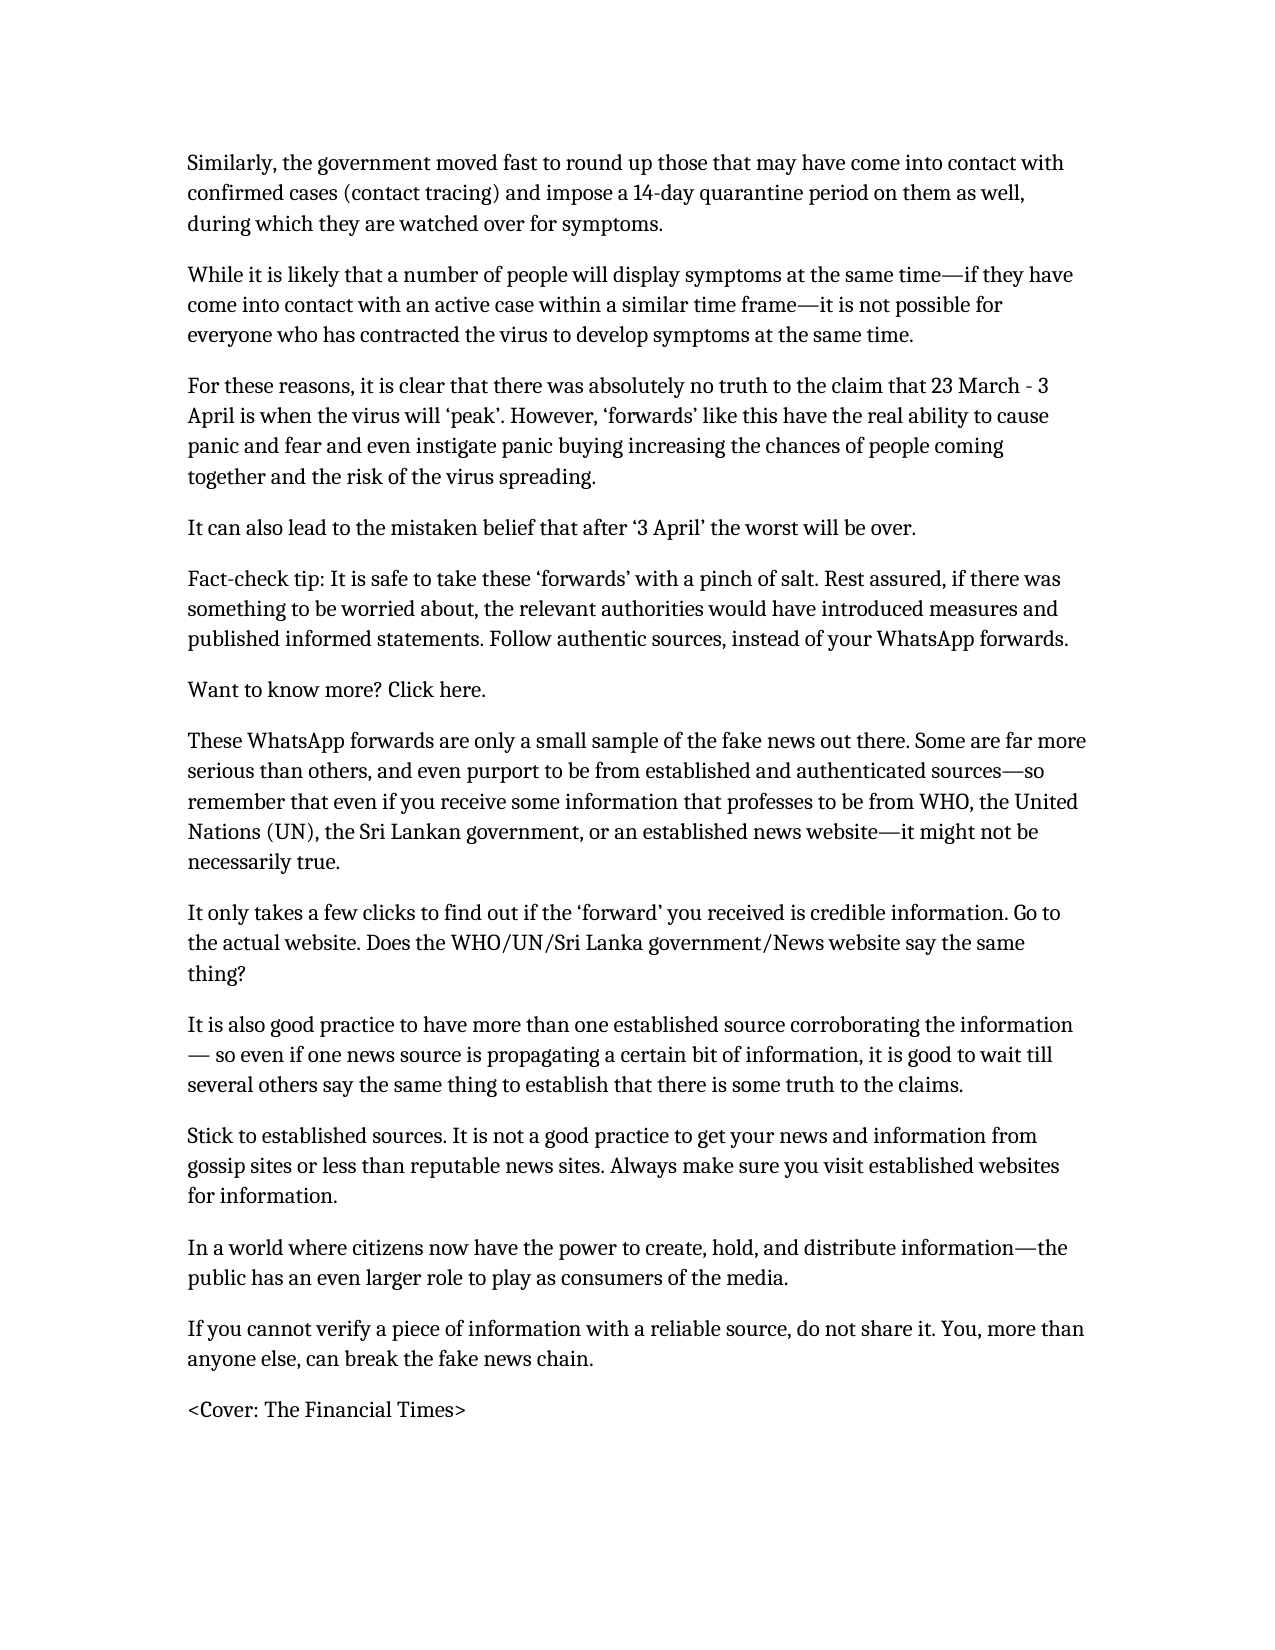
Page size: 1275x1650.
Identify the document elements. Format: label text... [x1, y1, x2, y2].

text Fact-check tip: It is safe to take these ‘forwards’ with a pinch of salt. Rest assured, if there was something to be worried about, the relevant authorities would have introduced measures and published informed statements. Follow authentic sources, instead of your WhatsApp forwards. [187, 566, 1087, 652]
text Want to know more? Click here. [187, 677, 1087, 703]
text These WhatsApp forwards are only a small sample of the fake news out there. Some are far more serious than others, and even purport to be from established and authenticated sources—so remember that even if you receive some information that professes to be from WHO, the United Nations (UN), the Sri Lankan government, or an established news website—it might not be necessarily true. [187, 728, 1087, 875]
text Stick to established sources. It is not a good practice to get your news and information from gossip sites or less than reputable news sites. Always make sure you visit established websites for information. [187, 1123, 1087, 1210]
text It is also good practice to have more than one established source corroborating the information — so even if one news source is propagating a certain bit of information, it is good to wait till several others say the same thing to establish that there is some truth to the claims. [187, 1011, 1087, 1098]
text If you cannot verify a piece of information with a reliable source, do not share it. You, more than anyone else, can break the fake news chain. [187, 1316, 1087, 1372]
text It can also lead to the mistaken belief that after ‘3 April’ the worst will be over. [187, 514, 1087, 541]
text For these reasons, it is clear that there was absolutely no truth to the claim that 23 March - 3 April is when the virus will ‘peak’. However, ‘forwards’ like this have the real ability to cause panic and fear and even instigate panic buying increasing the chances of people coming together and the risk of the virus spreading. [187, 373, 1087, 490]
text In a world where citizens now have the power to create, hold, and distribute information—the public has an even larger role to play as consumers of the media. [187, 1234, 1087, 1291]
text It only takes a few clicks to find out if the ‘forward’ you received is credible information. Go to the actual website. Does the WHO/UN/Sri Lanka government/News website say the same thing? [187, 900, 1087, 987]
text While it is likely that a number of people will display symptoms at the same time—if they have come into contact with an active case within a similar time frame—it is not possible for everyone who has contracted the virus to develop symptoms at the same time. [187, 261, 1087, 348]
text Similarly, the government moved fast to round up those that may have come into contact with confirmed cases (contact tracing) and impose a 14-day quarantine period on them as well, during which they are watched over for symptoms. [187, 150, 1087, 237]
text <Cover: The Financial Times> [187, 1397, 1087, 1423]
